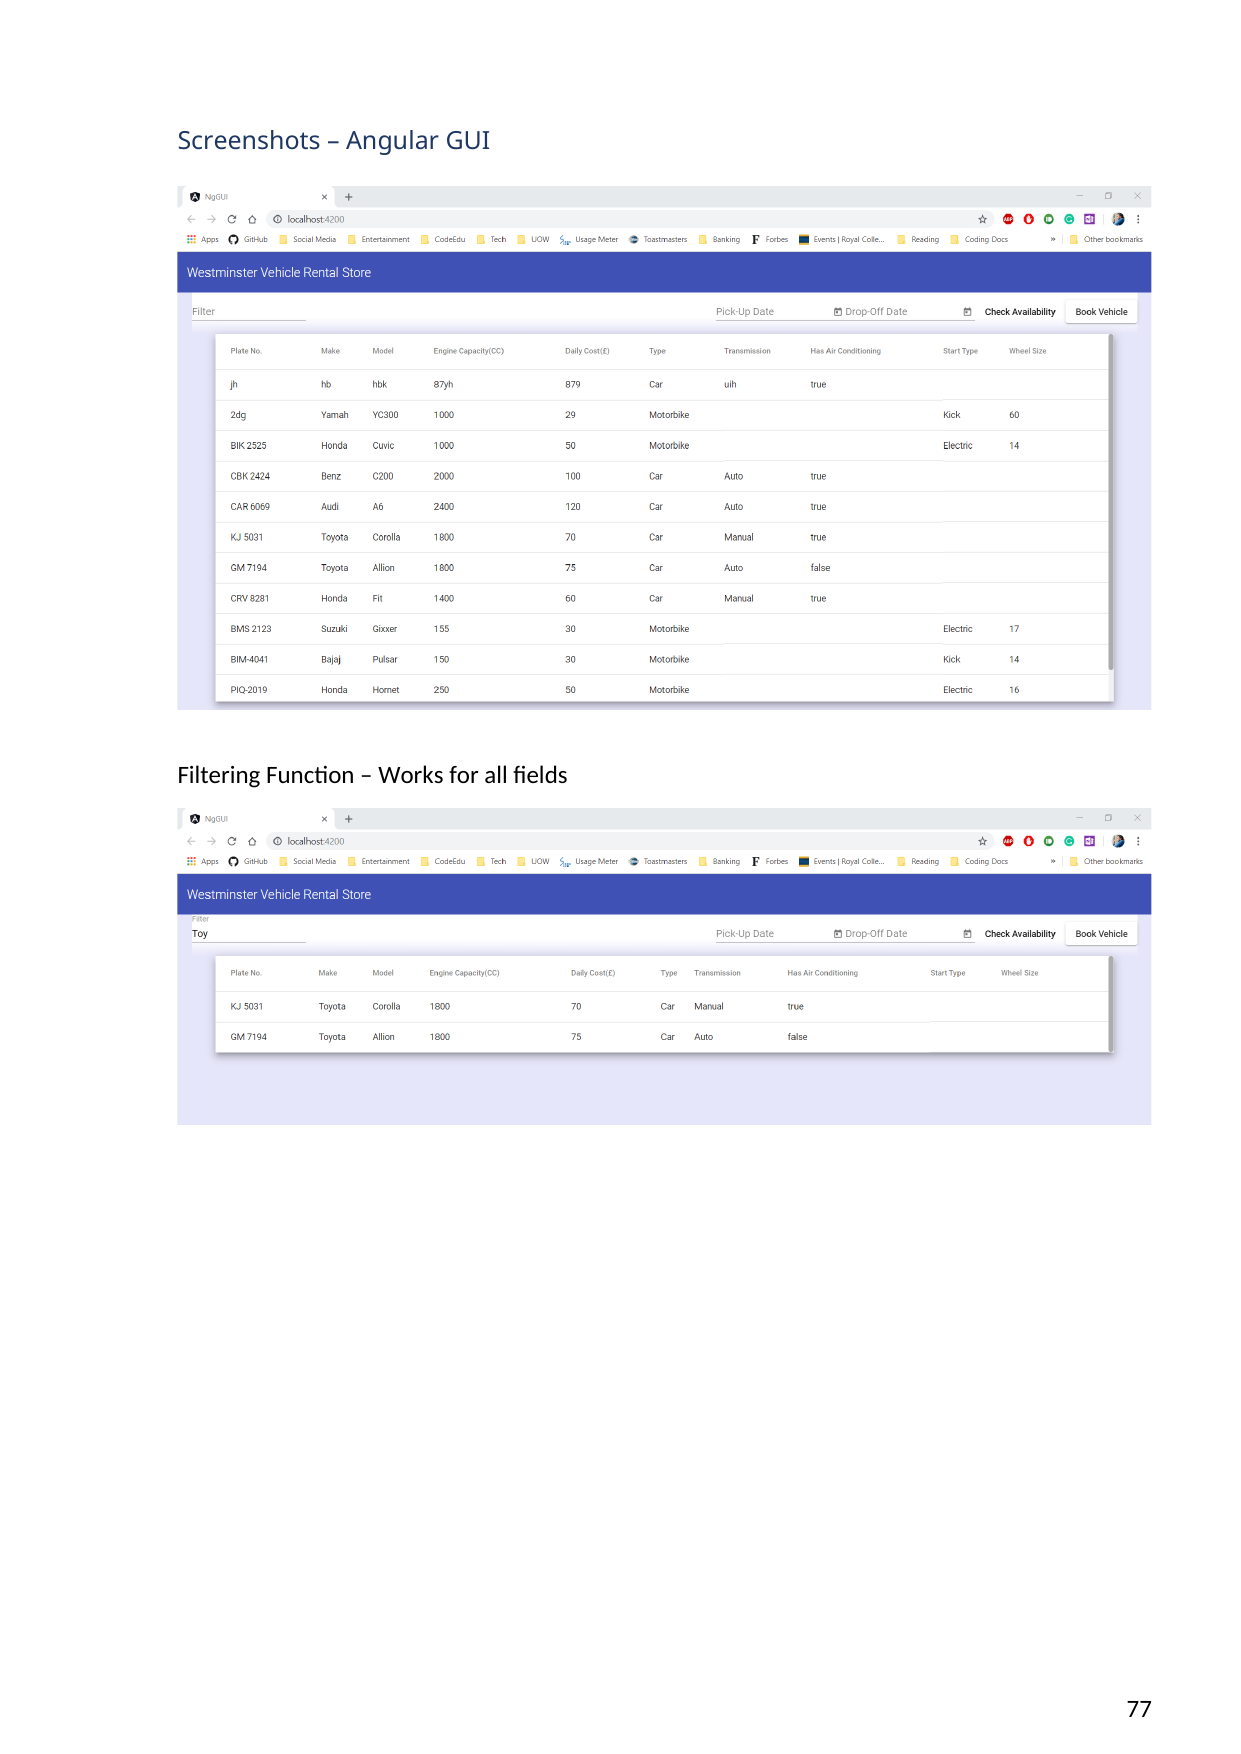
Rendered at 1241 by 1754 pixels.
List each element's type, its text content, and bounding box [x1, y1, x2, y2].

subtitle Screenshots – Angular GUI [177, 122, 1152, 156]
picture [177, 808, 1152, 1125]
picture [177, 186, 1152, 710]
text Filtering Function – Works for all fields [177, 759, 1152, 790]
